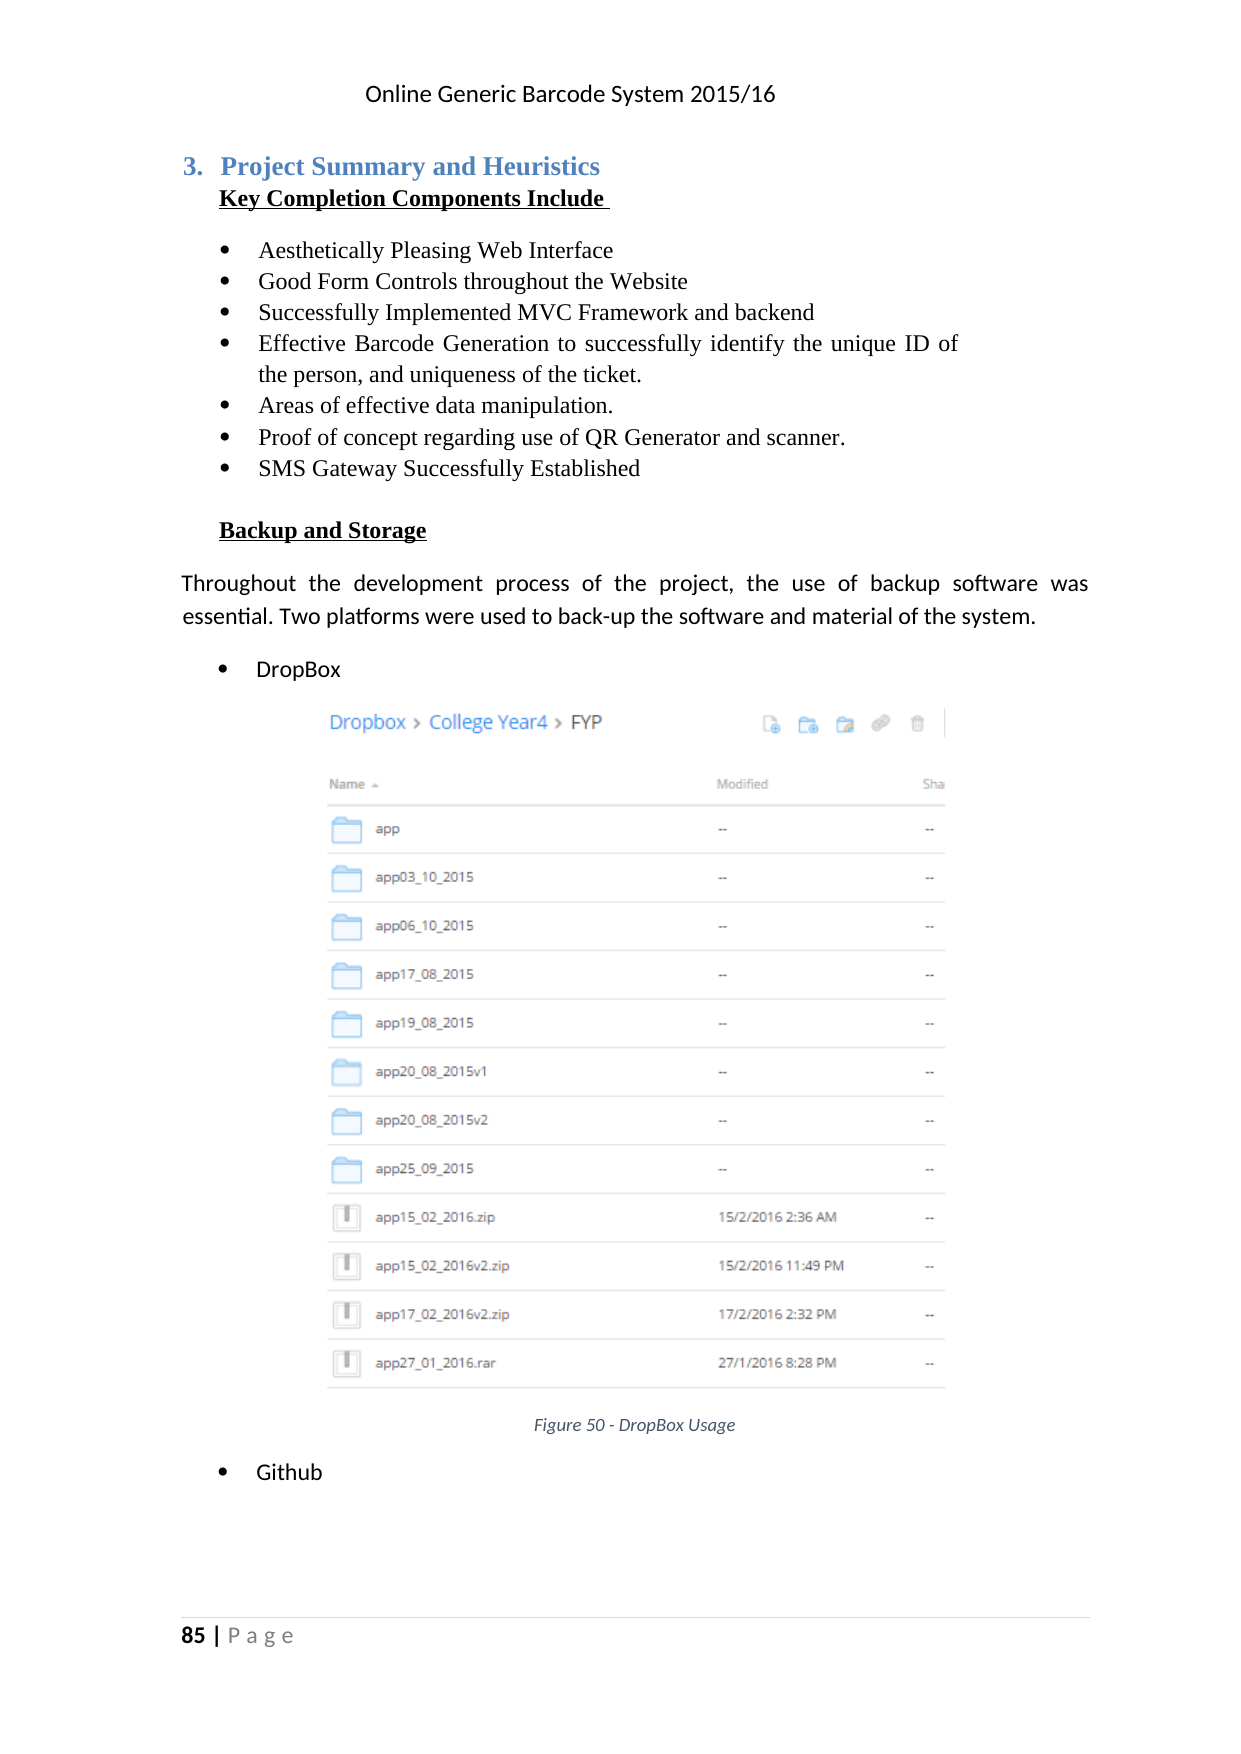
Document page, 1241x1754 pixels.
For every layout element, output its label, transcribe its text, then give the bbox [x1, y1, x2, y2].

subtitle Backup and Storage [219, 516, 1090, 543]
text Throughout the development process of the project, the use of backup software was essential. Two platforms were used to back-up the software and material of the system. [181, 568, 1090, 630]
picture [326, 707, 946, 1390]
subtitle Key Completion Components Include [219, 183, 1090, 211]
list Github [219, 1457, 1090, 1487]
list Good Form Controls throughout the Website [221, 267, 960, 294]
subtitle Project Summary and Heuristics [183, 150, 1090, 181]
list Aesthetically Pleasing Web Interface [221, 236, 960, 263]
list Effective Barcode Generation to successfully identify the unique ID of the person, and uniqueness of the ticket. [221, 329, 960, 388]
list DropBox [219, 654, 1090, 683]
text Figure 50 - DropBox Usage [181, 1414, 1090, 1437]
list Proof of concept regarding use of QR Generator and scanner. [221, 422, 960, 450]
list Areas of effective data manipulation. [221, 391, 960, 419]
list Successfully Implemented MVC Framework and backend [221, 298, 960, 326]
list SMS Gateway Successfully Established [221, 454, 960, 481]
